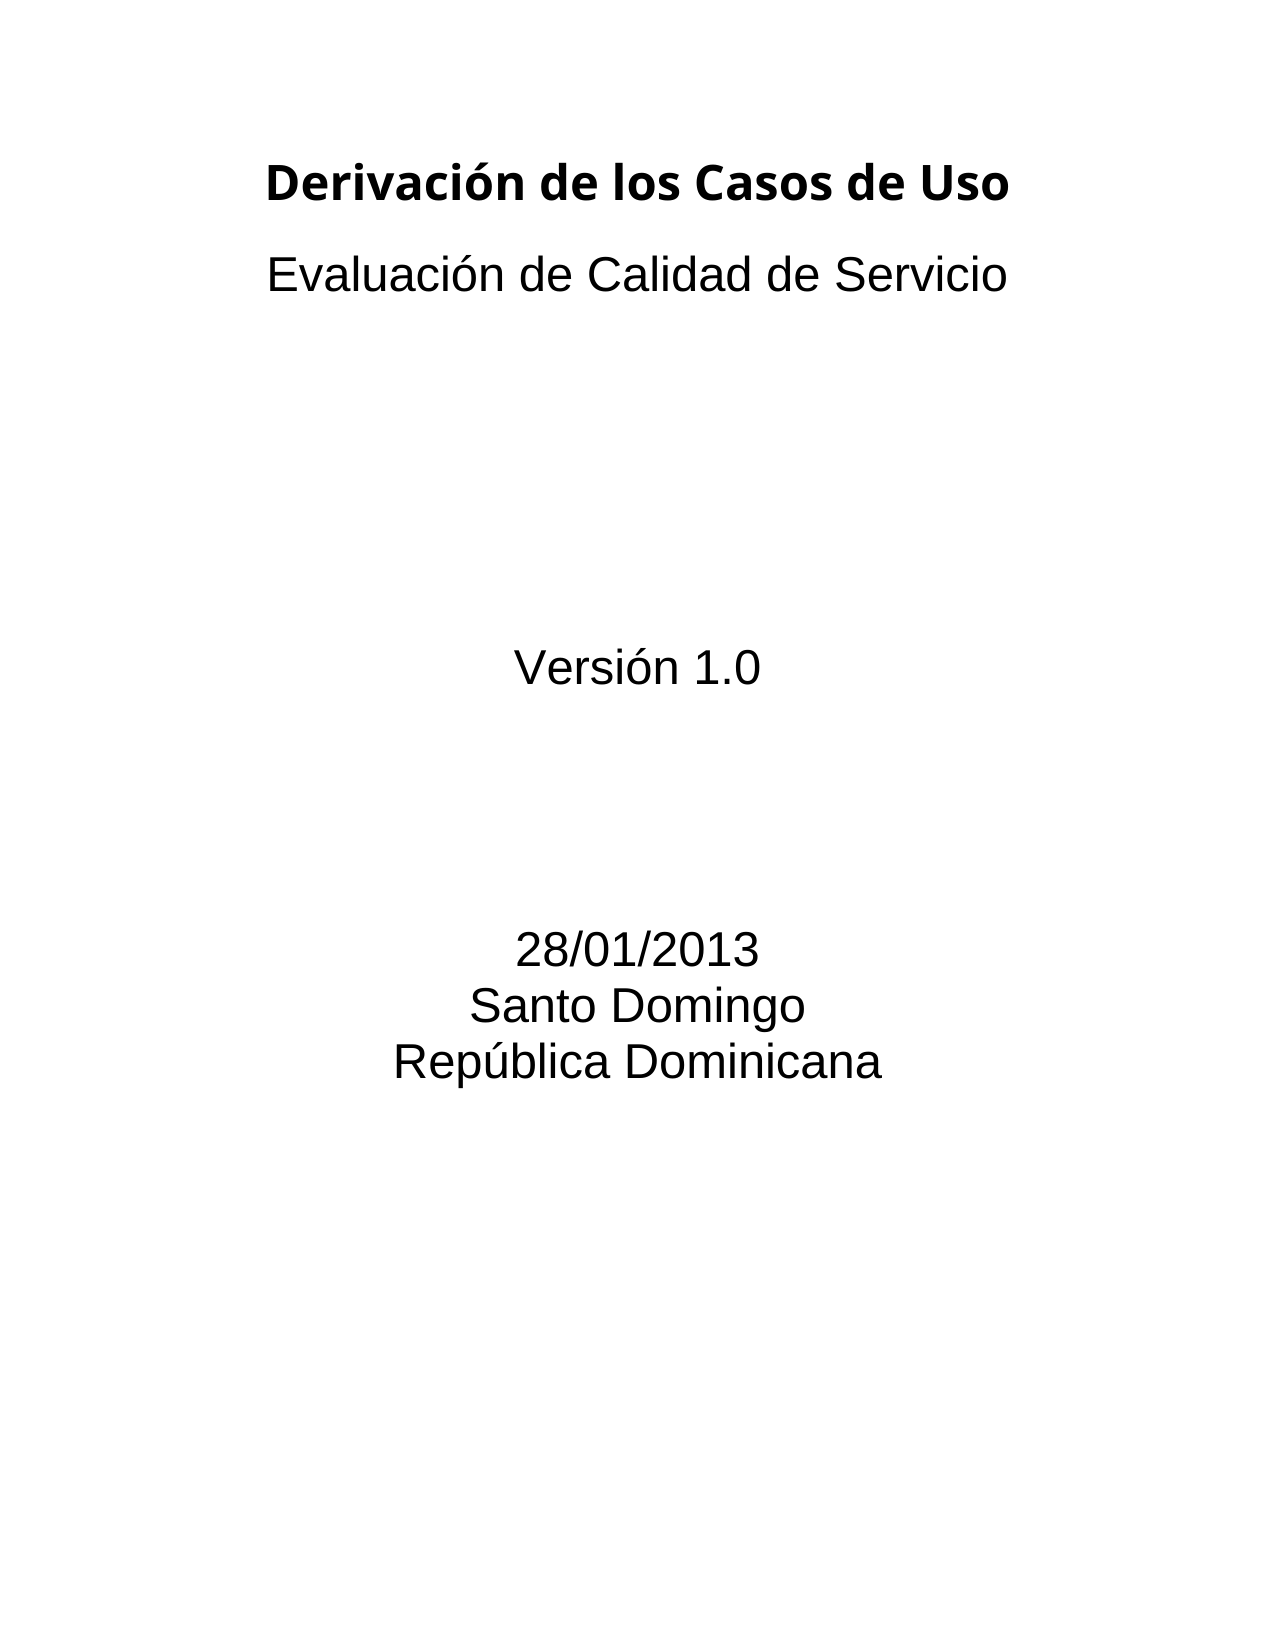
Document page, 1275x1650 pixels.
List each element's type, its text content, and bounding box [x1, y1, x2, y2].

text Evaluación de Calidad de Servicio [177, 245, 1098, 301]
text República Dominicana [177, 1033, 1098, 1089]
text Versión 1.0 [177, 639, 1098, 695]
text Derivación de los Casos de Uso [177, 148, 1098, 214]
text Santo Domingo [177, 976, 1098, 1033]
text 28/01/2013 [177, 920, 1098, 976]
